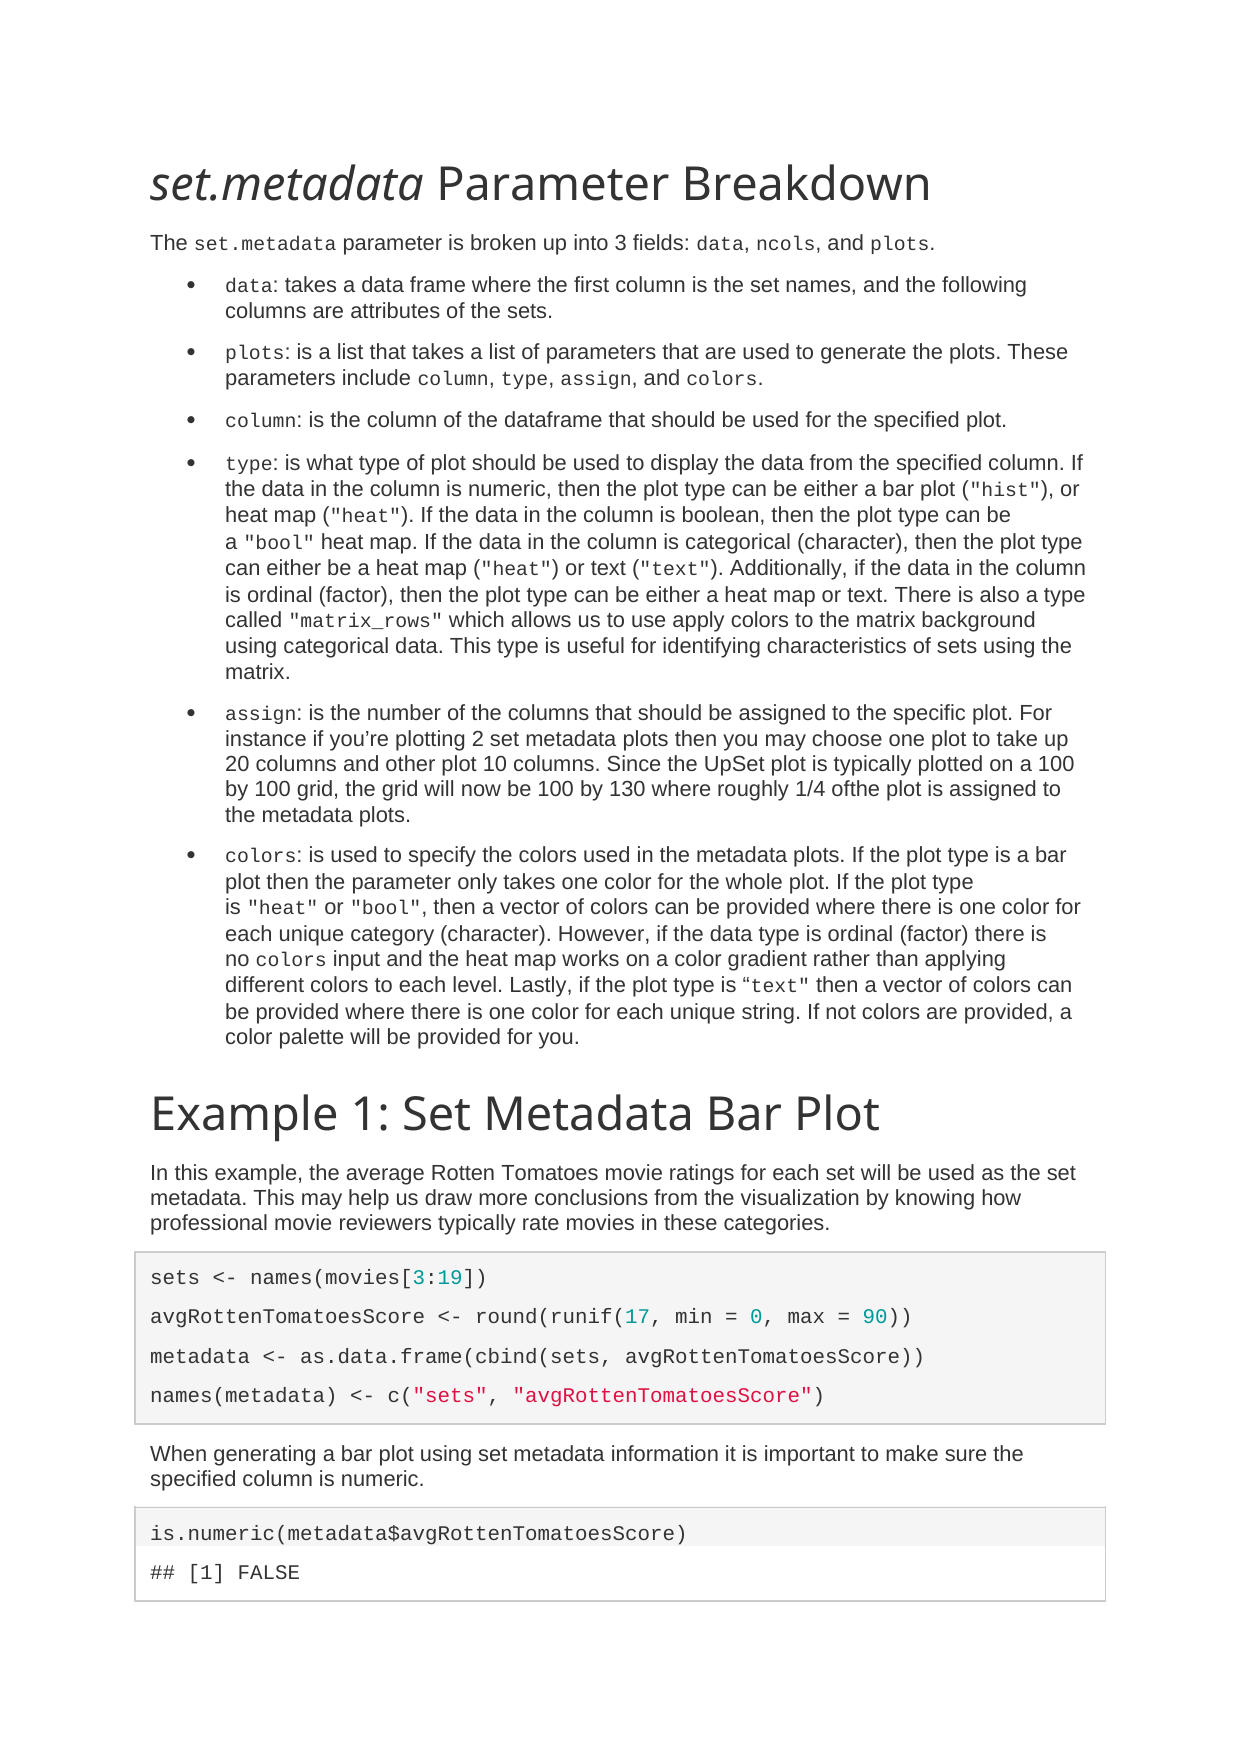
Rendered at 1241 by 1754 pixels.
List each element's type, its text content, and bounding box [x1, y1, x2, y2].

text is.numeric(metadata$avgRottenTomatoesScore) [136, 1508, 1105, 1546]
text In this example, the average Rotten Tomatoes movie ratings for each set will be used as the set metadata. This may help us draw more conclusions from the visualization by knowing how professional movie reviewers typically rate movies in these categories. [150, 1160, 1090, 1235]
list assign: is the number of the columns that should be assigned to the specific plot. For instance if you’re plotting 2 set metadata plots then you may choose one plot to take up 20 columns and other plot 10 columns. Since the UpSet plot is typically plotted on a 100 by 100 grid, the grid will now be 100 by 130 where roughly 1/4 ofthe plot is assigned to the metadata plots. [187, 699, 1090, 827]
text names(metadata) <- c("sets", "avgRottenTomatoesScore") [136, 1369, 1105, 1423]
text The set.metadata parameter is broken up into 3 fields: data, ncols, and plots. [150, 229, 1090, 256]
text avgRottenTomatoesScore <- round(runif(17, min = 0, max = 90)) [136, 1290, 1105, 1329]
text metadata <- as.data.frame(cbind(sets, avgRottenTomatoesScore)) [136, 1329, 1105, 1369]
text sets <- names(movies[3:19]) [136, 1253, 1105, 1290]
text When generating a bar plot using set metadata information it is important to make sure the specified column is numeric. [150, 1440, 1090, 1491]
list plots: is a list that takes a list of parameters that are used to generate the plots. These parameters include column, type, assign, and colors. [187, 339, 1090, 392]
text set.metadata Parameter Breakdown [150, 150, 1090, 214]
list type: is what type of plot should be used to display the data from the specified column. If the data in the column is numeric, then the plot type can be either a bar plot ("hist"), or heat map ("heat"). If the data in the column is boolean, then the plot type can be a "bool" heat map. If the data in the column is categorical (character), then the plot type can either be a heat map ("heat") or text ("text"). Additionally, if the data in the column is ordinal (factor), then the plot type can be either a heat map or text. There is also a type called "matrix_rows" which allows us to use apply colors to the matrix background using categorical data. This type is useful for identifying characteristics of sets using the matrix. [187, 449, 1090, 684]
text Example 1: Set Metadata Bar Plot [150, 1080, 1090, 1144]
list column: is the column of the dataframe that should be used for the specified plot. [187, 407, 1090, 434]
text ## [1] FALSE [136, 1546, 1105, 1600]
list colors: is used to specify the colors used in the metadata plots. If the plot type is a bar plot then the parameter only takes one color for the whole plot. If the plot type is "heat" or "bool", then a vector of colors can be provided where there is one color for each unique category (character). However, if the data type is ordinal (factor) there is no colors input and the heat map works on a color gradient rather than applying different colors to each level. Lastly, if the plot type is “text" then a vector of colors can be provided where there is one color for each unique string. If not colors are provided, a color palette will be provided for you. [187, 842, 1090, 1049]
list data: takes a data frame where the first column is the set names, and the following columns are attributes of the sets. [187, 272, 1090, 323]
